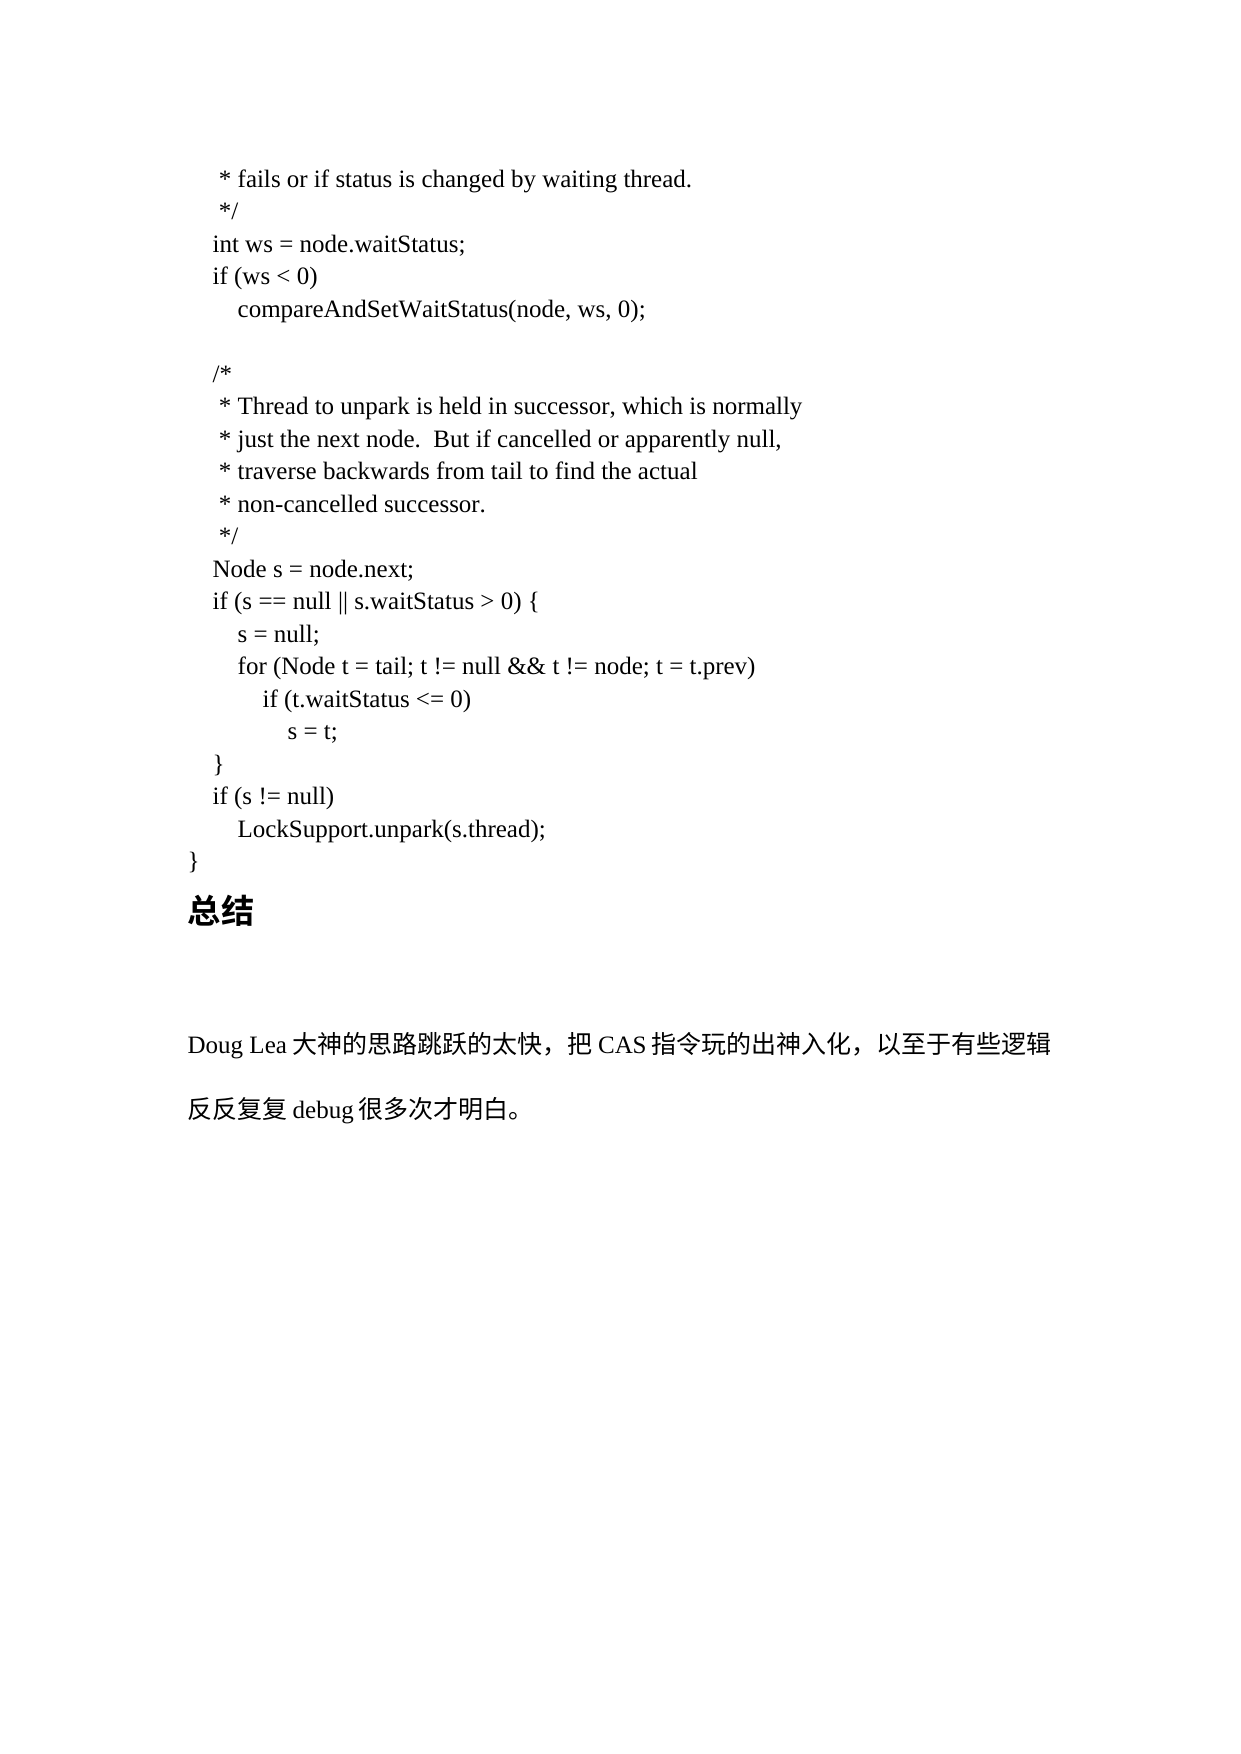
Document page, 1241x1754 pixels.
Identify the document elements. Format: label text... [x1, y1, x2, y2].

text /* [187, 357, 1053, 389]
text if (s != null) [187, 779, 1053, 812]
text for (Node t = tail; t != null && t != node; t = t.prev) [187, 649, 1053, 682]
text s = null; [187, 617, 1053, 649]
text if (ws < 0) [187, 259, 1053, 292]
text * non-cancelled successor. [187, 487, 1053, 519]
text s = t; [187, 714, 1053, 747]
text */ [187, 194, 1053, 227]
text LockSupport.unpark(s.thread); [187, 812, 1053, 844]
text * Thread to unpark is held in successor, which is normally [187, 389, 1053, 422]
text int ws = node.waitStatus; [187, 227, 1053, 259]
text Doug Lea大神的思路跳跃的太快，把CAS指令玩的出神入化，以至于有些逻辑反反复复debug很多次才明白。 [187, 1010, 1053, 1140]
text * traverse backwards from tail to find the actual [187, 454, 1053, 487]
text * fails or if status is changed by waiting thread. [187, 162, 1053, 194]
text if (t.waitStatus <= 0) [187, 682, 1053, 714]
subtitle 总结 [187, 877, 1053, 942]
text if (s == null || s.waitStatus > 0) { [187, 584, 1053, 617]
text } [187, 747, 1053, 779]
text compareAndSetWaitStatus(node, ws, 0); [187, 292, 1053, 324]
text */ [187, 519, 1053, 552]
text } [187, 844, 1053, 877]
text * just the next node. But if cancelled or apparently null, [187, 422, 1053, 454]
text Node s = node.next; [187, 552, 1053, 584]
